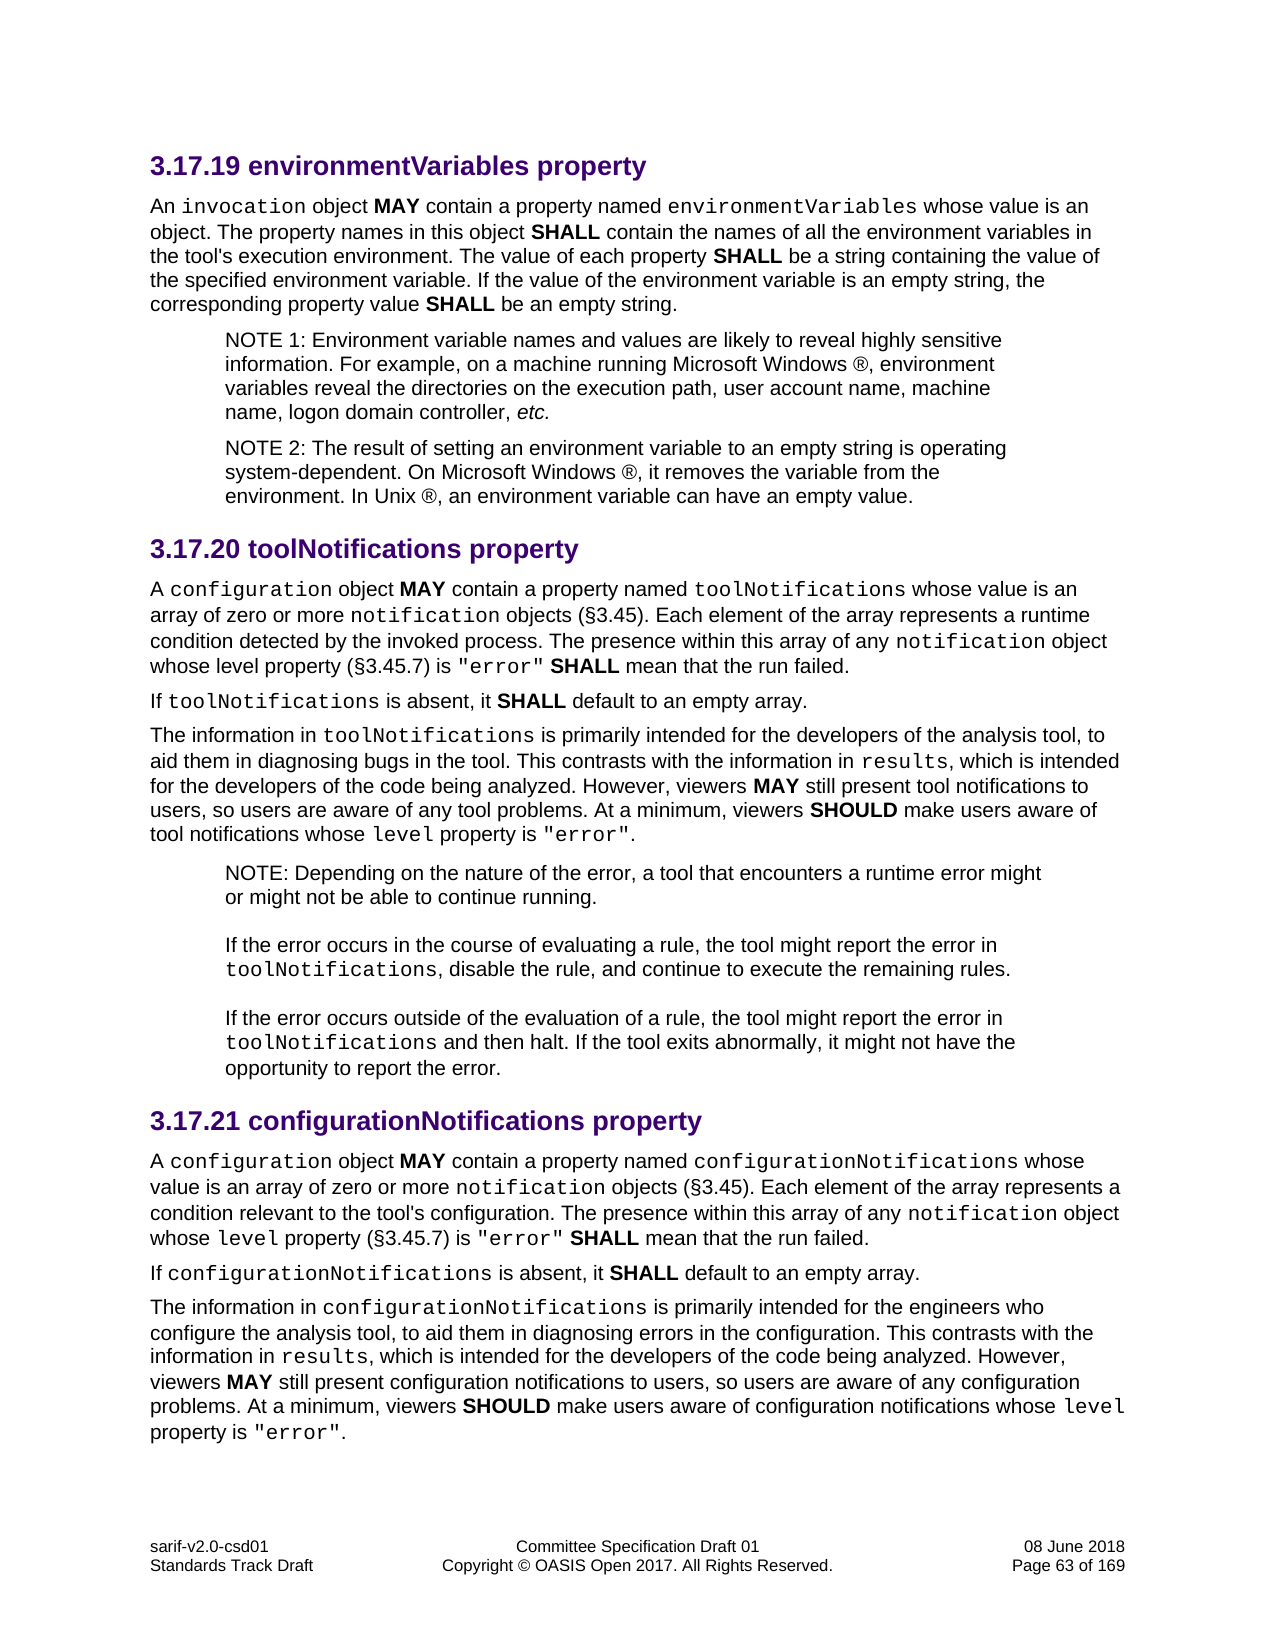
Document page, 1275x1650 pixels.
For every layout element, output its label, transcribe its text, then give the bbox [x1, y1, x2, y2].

subtitle toolNotifications property [150, 533, 1125, 564]
text The information in toolNotifications is primarily intended for the developers of the analysis tool, to aid them in diagnosing bugs in the tool. This contrasts with the information in results, which is intended for the developers of the code being analyzed. However, viewers MAY still present tool notifications to users, so users are aware of any tool problems. At a minimum, viewers SHOULD make users aware of tool notifications whose level property is "error". [150, 723, 1125, 848]
text NOTE: Depending on the nature of the error, a tool that encounters a runtime error might or might not be able to continue running. If the error occurs in the course of evaluating a rule, the tool might report the error in toolNotifications, disable the rule, and continue to execute the remaining rules. If the error occurs outside of the evaluation of a rule, the tool might report the error in toolNotifications and then halt. If the tool exits abnormally, it might not have the opportunity to report the error. [225, 861, 1050, 1080]
text NOTE 2: The result of setting an environment variable to an empty string is operating system-dependent. On Microsoft Windows ®, it removes the variable from the environment. In Unix ®, an environment variable can have an empty value. [225, 436, 1050, 508]
text If configurationNotifications is absent, it SHALL default to an empty array. [150, 1260, 1125, 1286]
text A configuration object MAY contain a property named configurationNotifications whose value is an array of zero or more notification objects (§3.45). Each element of the array represents a condition relevant to the tool's configuration. The presence within this array of any notification object whose level property (§3.45.7) is "error" SHALL mean that the run failed. [150, 1149, 1125, 1252]
subtitle environmentVariables property [150, 150, 1125, 181]
text An invocation object MAY contain a property named environmentVariables whose value is an object. The property names in this object SHALL contain the names of all the environment variables in the tool's execution environment. The value of each property SHALL be a string containing the value of the specified environment variable. If the value of the environment variable is an empty string, the corresponding property value SHALL be an empty string. [150, 194, 1125, 315]
subtitle configurationNotifications property [150, 1105, 1125, 1136]
text The information in configurationNotifications is primarily intended for the engineers who configure the analysis tool, to aid them in diagnosing errors in the configuration. This contrasts with the information in results, which is intended for the developers of the code being analyzed. However, viewers MAY still present configuration notifications to users, so users are aware of any configuration problems. At a minimum, viewers SHOULD make users aware of configuration notifications whose level property is "error". [150, 1294, 1125, 1446]
text If toolNotifications is absent, it SHALL default to an empty array. [150, 688, 1125, 714]
text A configuration object MAY contain a property named toolNotifications whose value is an array of zero or more notification objects (§3.45). Each element of the array represents a runtime condition detected by the invoked process. The presence within this array of any notification object whose level property (§3.45.7) is "error" SHALL mean that the run failed. [150, 577, 1125, 680]
text NOTE 1: Environment variable names and values are likely to reveal highly sensitive information. For example, on a machine running Microsoft Windows ®, environment variables reveal the directories on the execution path, user account name, machine name, logon domain controller, etc. [225, 328, 1050, 424]
